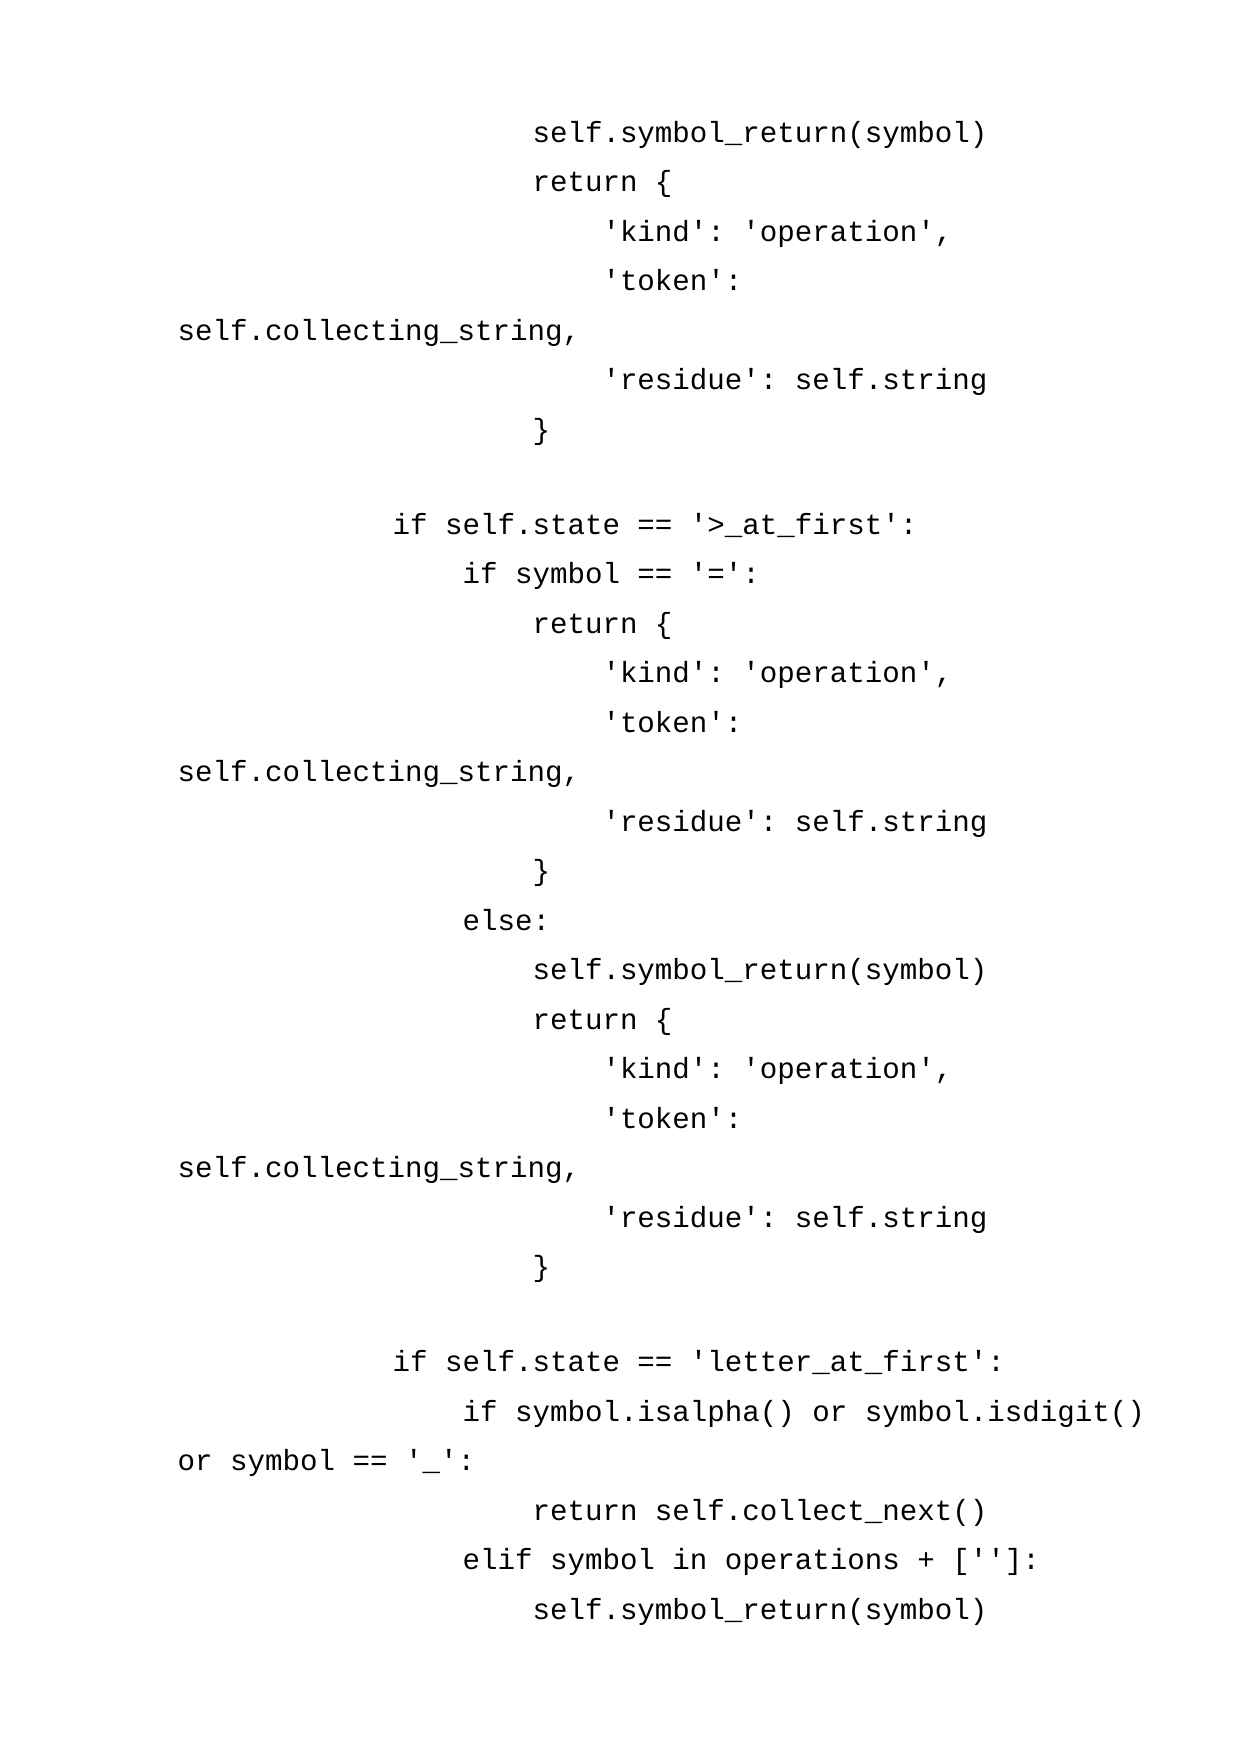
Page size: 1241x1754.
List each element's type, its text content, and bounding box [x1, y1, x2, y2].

text 'token': self.collecting_string, [177, 708, 1152, 791]
text return { [177, 168, 1152, 201]
text self.symbol_return(symbol) [177, 1595, 1152, 1628]
text 'residue': self.string [177, 807, 1152, 840]
text if self.state == 'letter_at_first': [177, 1348, 1152, 1381]
text 'token': self.collecting_string, [177, 267, 1152, 349]
text 'residue': self.string [177, 366, 1152, 398]
text 'token': self.collecting_string, [177, 1104, 1152, 1186]
text 'residue': self.string [177, 1203, 1152, 1236]
text } [177, 857, 1152, 889]
text if self.state == '>_at_first': [177, 510, 1152, 543]
text } [177, 1252, 1152, 1285]
text 'kind': 'operation', [177, 659, 1152, 692]
text self.symbol_return(symbol) [177, 956, 1152, 988]
text return { [177, 1005, 1152, 1038]
text else: [177, 906, 1152, 939]
text 'kind': 'operation', [177, 1054, 1152, 1087]
text if symbol == '=': [177, 560, 1152, 593]
text return self.collect_next() [177, 1496, 1152, 1529]
text 'kind': 'operation', [177, 217, 1152, 250]
text self.symbol_return(symbol) [177, 118, 1152, 151]
text } [177, 415, 1152, 448]
text elif symbol in operations + ['']: [177, 1546, 1152, 1578]
text return { [177, 609, 1152, 642]
text if symbol.isalpha() or symbol.isdigit() or symbol == '_': [177, 1397, 1152, 1479]
